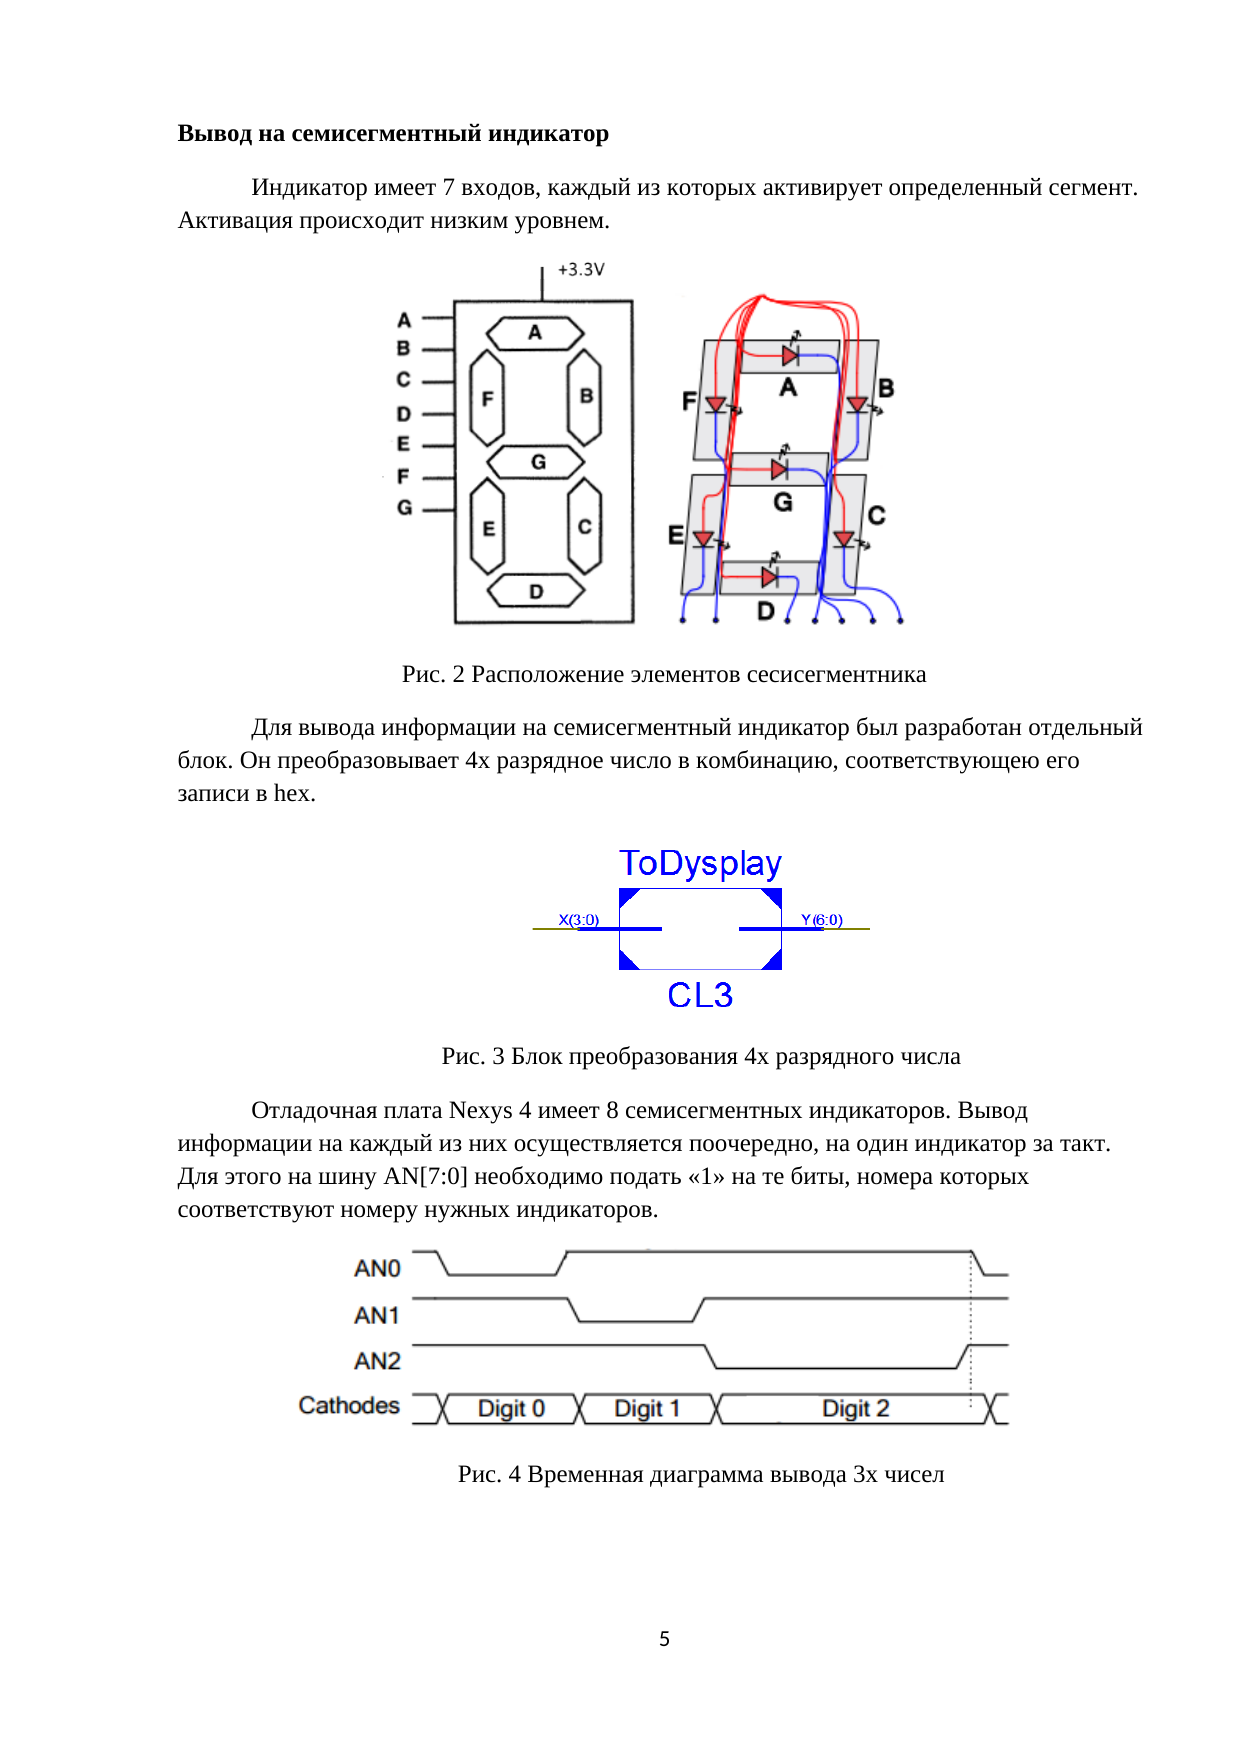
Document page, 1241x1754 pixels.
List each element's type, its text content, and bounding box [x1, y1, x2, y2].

subtitle Вывод на семисегментный индикатор [177, 118, 1152, 147]
text Рис. 2 Расположение элементов сесисегментника [177, 659, 1152, 687]
text Рис. 3 Блок преобразования 4х разрядного числа [177, 1041, 1152, 1069]
picture [532, 832, 870, 1016]
text Рис. 4 Временная диаграмма вывода 3х чисел [177, 1459, 1152, 1488]
text Для вывода информации на семисегментный индикатор был разработан отдельный блок. Он преобразовывает 4х разрядное число в комбинацию, соответствующею его записи в hex. [177, 712, 1152, 807]
picture [292, 1247, 1022, 1434]
picture [649, 285, 919, 634]
text Отладочная плата Nexys 4 имеет 8 семисегментных индикаторов. Вывод информации на каждый из них осуществляется поочередно, на один индикатор за такт. Для этого на шину AN[7:0] необходимо подать «1» на те биты, номера которых соответствуют номеру нужных индикаторов. [177, 1095, 1152, 1223]
picture [380, 258, 644, 634]
text Индикатор имеет 7 входов, каждый из которых активирует определенный сегмент. Активация происходит низким уровнем. [177, 172, 1152, 234]
